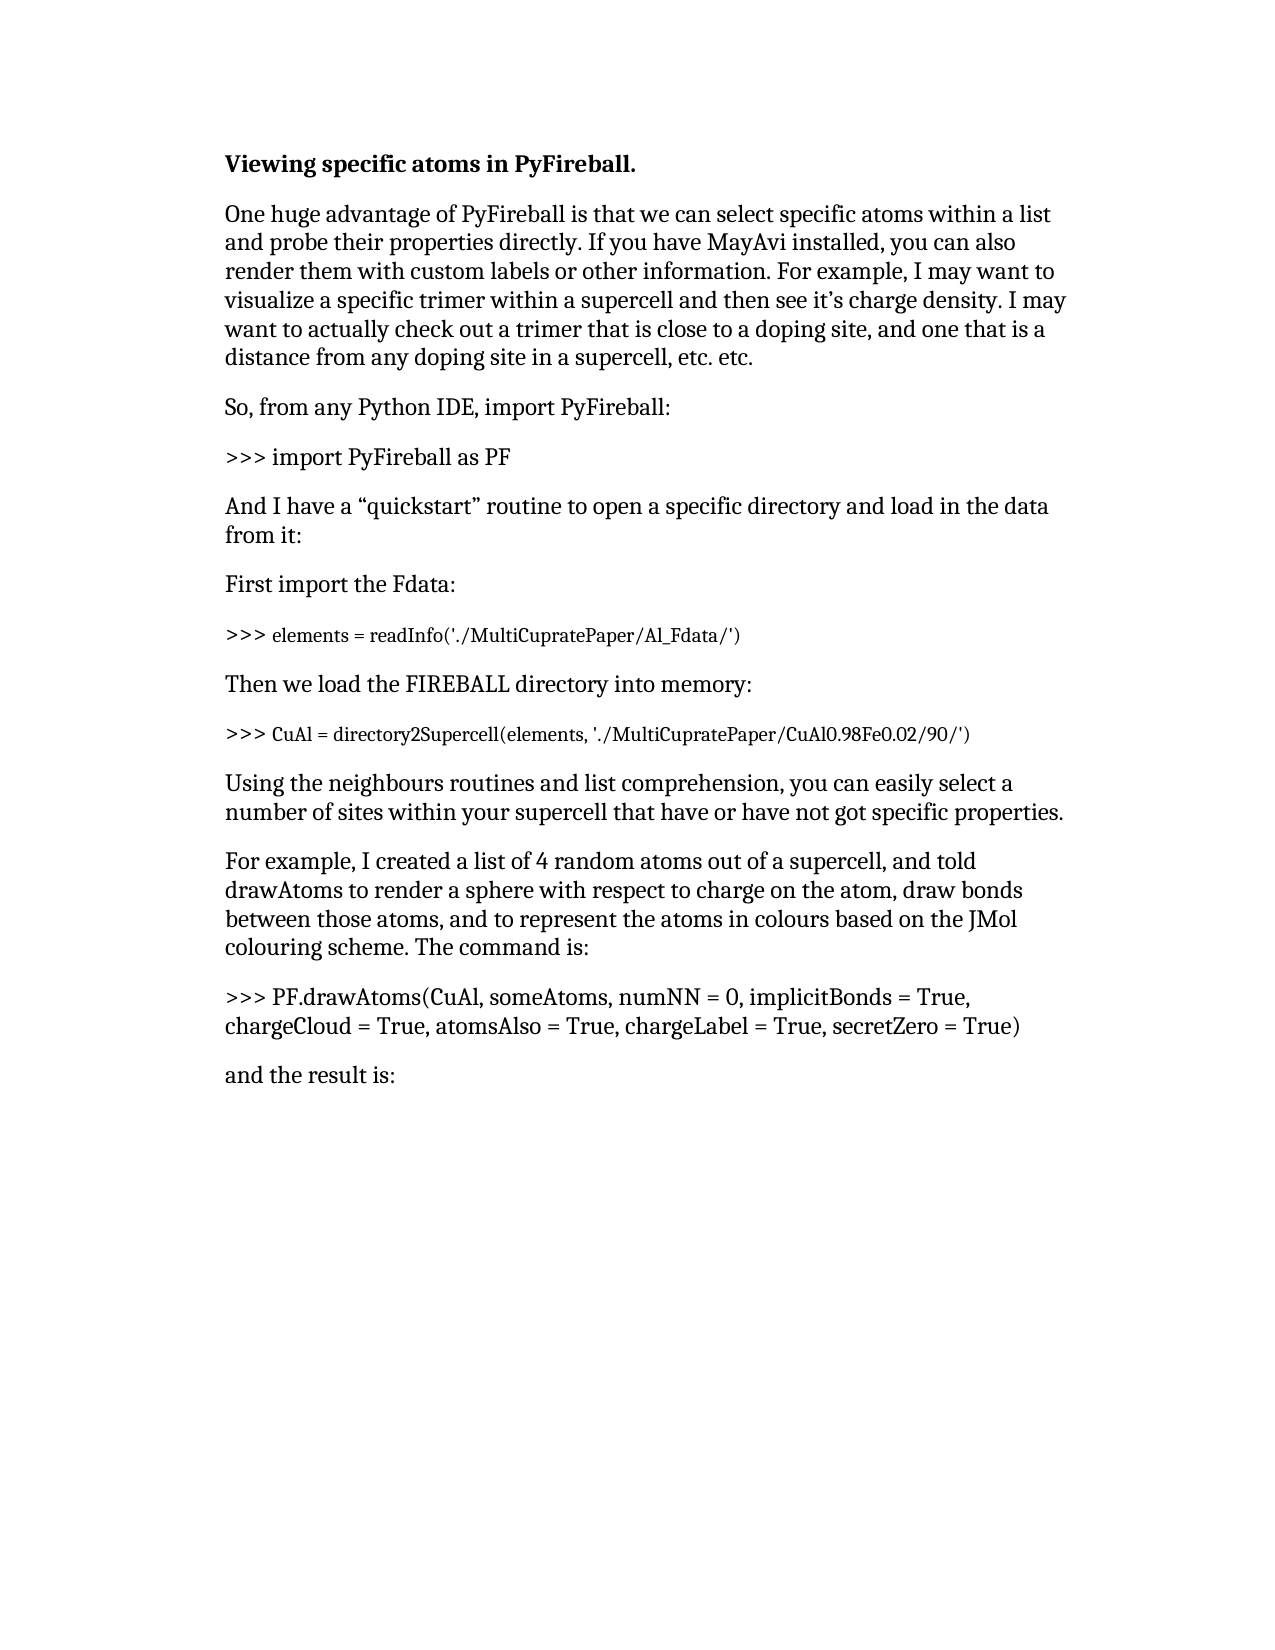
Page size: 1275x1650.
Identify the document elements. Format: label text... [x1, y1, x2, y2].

text Viewing specific atoms in PyFireball. [225, 150, 1087, 179]
text One huge advantage of PyFireball is that we can select specific atoms within a list and probe their properties directly. If you have MayAvi installed, you can also render them with custom labels or other information. For example, I may want to visualize a specific trimer within a supercell and then see it’s charge density. I may want to actually check out a trimer that is close to a doping site, and one that is a distance from any doping site in a supercell, etc. etc. [225, 199, 1087, 372]
text And I have a “quickstart” routine to open a specific directory and load in the data from it: [225, 492, 1087, 549]
text >>> PF.drawAtoms(CuAl, someAtoms, numNN = 0, implicitBonds = True, chargeCloud = True, atomsAlso = True, chargeLabel = True, secretZero = True) [225, 983, 1087, 1040]
text So, from any Python IDE, import PyFireball: [225, 393, 1087, 422]
text and the result is: [225, 1061, 1087, 1090]
text First import the Fdata: [225, 570, 1087, 599]
text >>> elements = readInfo('./MultiCupratePaper/Al_Fdata/') [225, 620, 1087, 649]
text Using the neighbours routines and list comprehension, you can easily select a number of sites within your supercell that have or have not got specific properties. [225, 769, 1087, 826]
text >>> import PyFireball as PF [225, 442, 1087, 471]
text For example, I created a list of 4 random atoms out of a supercell, and told drawAtoms to render a sphere with respect to charge on the atom, draw bonds between those atoms, and to represent the atoms in colours based on the JMol colouring scheme. The command is: [225, 847, 1087, 962]
text >>> CuAl = directory2Supercell(elements, './MultiCupratePaper/CuAl0.98Fe0.02/90/') [225, 719, 1087, 748]
text Then we load the FIREBALL directory into memory: [225, 669, 1087, 698]
